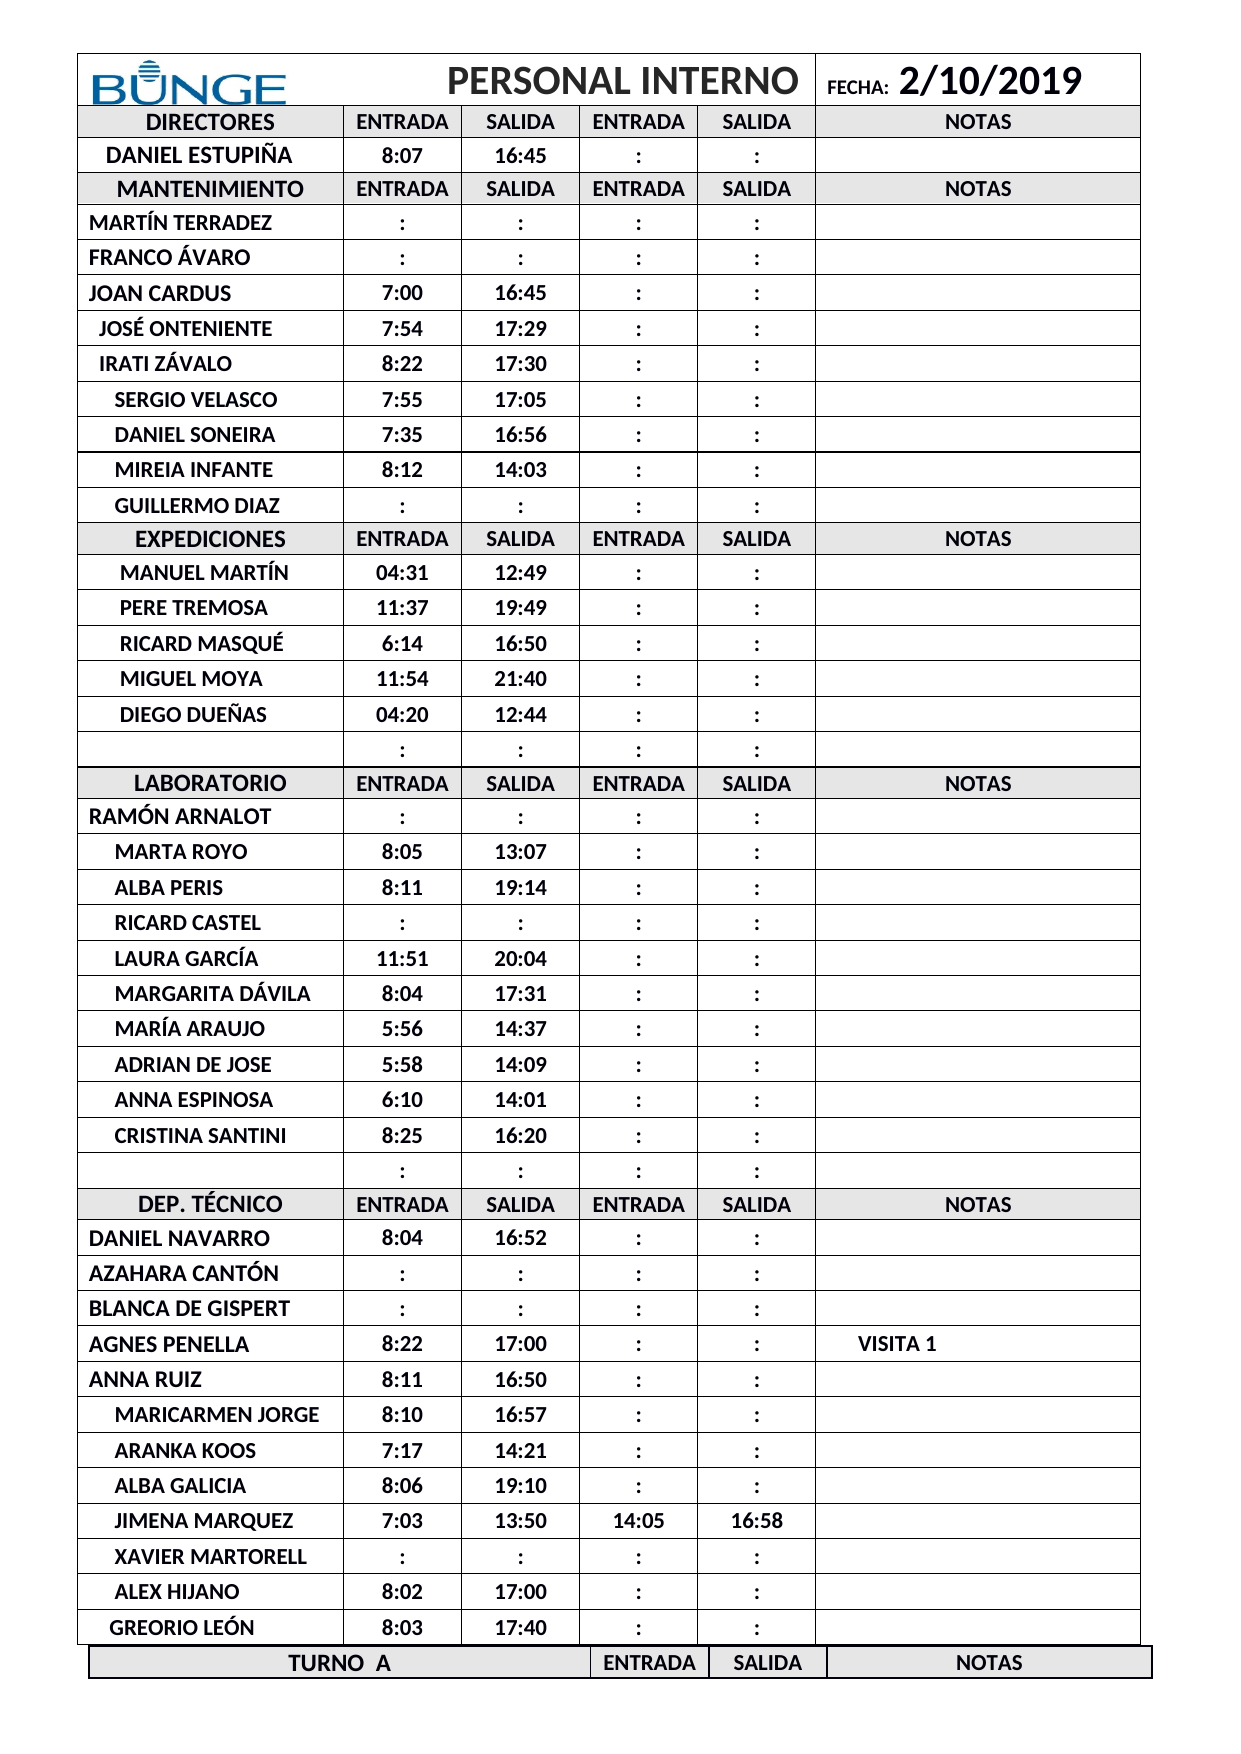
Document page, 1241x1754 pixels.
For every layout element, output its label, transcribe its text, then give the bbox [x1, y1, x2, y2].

table_cell : [698, 590, 815, 625]
table_cell [816, 1011, 1140, 1046]
table_cell : [698, 453, 815, 487]
table_cell : [580, 555, 697, 589]
table_cell [816, 870, 1140, 904]
table_cell 16:52 [462, 1220, 579, 1254]
table_cell 14:09 [462, 1047, 579, 1081]
table_cell 16:20 [462, 1118, 579, 1152]
table_cell [816, 138, 1140, 172]
table_cell MARTA ROYO [78, 834, 343, 869]
table_cell SALIDA [462, 106, 579, 137]
table_cell LAURA GARCÍA [78, 941, 343, 975]
table_cell [816, 905, 1140, 939]
table_cell : [580, 1539, 697, 1573]
table_cell : [698, 1610, 815, 1644]
table_cell EXPEDICIONES [78, 523, 343, 554]
table_cell ARANKA KOOS [78, 1433, 343, 1467]
table_cell [816, 1610, 1140, 1644]
table_cell : [580, 661, 697, 696]
table_cell NOTAS [816, 106, 1140, 137]
table_cell GREORIO LEÓN [78, 1610, 343, 1644]
table_cell : [580, 488, 697, 522]
table_cell : [580, 138, 697, 172]
table_cell : [698, 1220, 815, 1254]
table_cell 8:02 [344, 1574, 461, 1609]
table_cell : [698, 976, 815, 1010]
table_header TURNO A [90, 1647, 590, 1677]
table_cell : [698, 697, 815, 731]
table_cell 14:03 [462, 453, 579, 487]
table_cell 8:10 [344, 1397, 461, 1432]
table_cell : [580, 1468, 697, 1502]
table_cell [816, 1118, 1140, 1152]
table_cell 17:29 [462, 311, 579, 345]
table_cell : [462, 205, 579, 239]
table_cell 17:30 [462, 346, 579, 381]
table_cell 8:04 [344, 1220, 461, 1254]
table_cell : [698, 1118, 815, 1152]
table_cell 16:45 [462, 138, 579, 172]
table_cell : [580, 453, 697, 487]
table_cell SALIDA [462, 173, 579, 203]
table_cell MARGARITA DÁVILA [78, 976, 343, 1010]
table_cell ENTRADA [580, 1189, 697, 1219]
table_cell MARTÍN TERRADEZ [78, 205, 343, 239]
table_cell : [462, 240, 579, 274]
table_cell SALIDA [698, 768, 815, 798]
table_cell : [698, 1047, 815, 1081]
table_cell [816, 1291, 1140, 1325]
table_cell FRANCO ÁVARO [78, 240, 343, 274]
table_cell JOAN CARDUS [78, 275, 343, 310]
table_cell 17:40 [462, 1610, 579, 1644]
table_cell : [698, 1397, 815, 1432]
table_cell ENTRADA [580, 768, 697, 798]
table_cell [78, 1153, 343, 1187]
table_cell 11:54 [344, 661, 461, 696]
table_header NOTAS [828, 1647, 1151, 1677]
table_cell 7:17 [344, 1433, 461, 1467]
table_cell : [698, 834, 815, 869]
table_cell [816, 240, 1140, 274]
table_cell 13:07 [462, 834, 579, 869]
table_cell : [462, 488, 579, 522]
table_cell PERE TREMOSA [78, 590, 343, 625]
table_cell [816, 382, 1140, 416]
table_cell ENTRADA [344, 523, 461, 554]
table_cell VISITA 1 [816, 1326, 1140, 1361]
table_cell 8:05 [344, 834, 461, 869]
table_cell [816, 275, 1140, 310]
table_cell : [344, 732, 461, 766]
table_cell [816, 488, 1140, 522]
table_cell [816, 941, 1140, 975]
table_cell SALIDA [462, 1189, 579, 1219]
table_cell NOTAS [816, 523, 1140, 554]
table_cell 19:10 [462, 1468, 579, 1502]
table_cell 17:05 [462, 382, 579, 416]
table_cell : [698, 346, 815, 381]
table_cell : [698, 555, 815, 589]
table_cell : [698, 1433, 815, 1467]
table_cell IRATI ZÁVALO [78, 346, 343, 381]
table_cell : [580, 1082, 697, 1117]
table_cell : [462, 1256, 579, 1290]
table_cell 8:22 [344, 346, 461, 381]
table_cell : [698, 1468, 815, 1502]
table_cell : [462, 905, 579, 939]
table_cell [816, 1468, 1140, 1502]
table_cell : [580, 732, 697, 766]
table_cell [816, 205, 1140, 239]
table_cell : [698, 1153, 815, 1187]
table_cell 11:37 [344, 590, 461, 625]
table_cell [816, 1220, 1140, 1254]
table_cell ALEX HIJANO [78, 1574, 343, 1609]
table_cell : [698, 941, 815, 975]
table_cell : [698, 382, 815, 416]
table_cell : [580, 205, 697, 239]
table_cell 7:35 [344, 417, 461, 451]
table_header FECHA: 2/10/2019 [816, 54, 1140, 105]
table_cell RAMÓN ARNALOT [78, 799, 343, 833]
table_cell ADRIAN DE JOSE [78, 1047, 343, 1081]
table_cell ENTRADA [344, 768, 461, 798]
table_cell [816, 417, 1140, 451]
table_cell [816, 1397, 1140, 1432]
table_cell : [698, 1362, 815, 1396]
table_cell : [580, 941, 697, 975]
table_cell [816, 453, 1140, 487]
table_cell : [344, 1539, 461, 1573]
table_cell : [698, 1291, 815, 1325]
table_cell DANIEL ESTUPIÑA [78, 138, 343, 172]
table_cell [816, 626, 1140, 660]
table_cell NOTAS [816, 173, 1140, 203]
table_cell 04:20 [344, 697, 461, 731]
table_cell 19:49 [462, 590, 579, 625]
table_cell ENTRADA [344, 106, 461, 137]
table_cell 8:11 [344, 870, 461, 904]
table_cell 20:04 [462, 941, 579, 975]
table_cell ALBA GALICIA [78, 1468, 343, 1502]
table_cell NOTAS [816, 768, 1140, 798]
table_cell 8:06 [344, 1468, 461, 1502]
table_cell : [698, 1326, 815, 1361]
table_cell : [580, 976, 697, 1010]
table_cell ENTRADA [580, 523, 697, 554]
table_cell AGNES PENELLA [78, 1326, 343, 1361]
table_cell : [580, 905, 697, 939]
table_header ENTRADA [591, 1647, 708, 1677]
table_cell 8:25 [344, 1118, 461, 1152]
table_header SALIDA [710, 1647, 826, 1677]
table_cell MIGUEL MOYA [78, 661, 343, 696]
table_cell ENTRADA [344, 173, 461, 203]
table_cell 17:00 [462, 1574, 579, 1609]
table_cell SERGIO VELASCO [78, 382, 343, 416]
table_cell [816, 1047, 1140, 1081]
table_cell : [698, 905, 815, 939]
table_cell 12:44 [462, 697, 579, 731]
table_cell [816, 1504, 1140, 1538]
table_cell : [580, 346, 697, 381]
table_cell : [580, 1220, 697, 1254]
table_cell [816, 1256, 1140, 1290]
table_cell : [580, 1153, 697, 1187]
table_cell : [580, 1291, 697, 1325]
table_cell LABORATORIO [78, 768, 343, 798]
table_cell : [344, 1291, 461, 1325]
table_cell [816, 1433, 1140, 1467]
table_cell : [698, 240, 815, 274]
table_cell : [580, 240, 697, 274]
table_cell 16:56 [462, 417, 579, 451]
table_cell [816, 661, 1140, 696]
table_cell ANNA ESPINOSA [78, 1082, 343, 1117]
table_cell 14:05 [580, 1504, 697, 1538]
table_cell : [580, 311, 697, 345]
table_cell [816, 1539, 1140, 1573]
table_cell 6:14 [344, 626, 461, 660]
table_cell 16:58 [698, 1504, 815, 1538]
table_cell 8:03 [344, 1610, 461, 1644]
table_cell 7:54 [344, 311, 461, 345]
table_cell 16:50 [462, 1362, 579, 1396]
table_cell MARICARMEN JORGE [78, 1397, 343, 1432]
table_cell SALIDA [462, 523, 579, 554]
table_cell 8:04 [344, 976, 461, 1010]
table_cell DEP. TÉCNICO [78, 1189, 343, 1219]
table_cell : [580, 382, 697, 416]
table_cell 11:51 [344, 941, 461, 975]
table_cell 7:55 [344, 382, 461, 416]
table_cell ENTRADA [580, 173, 697, 203]
table_cell MIREIA INFANTE [78, 453, 343, 487]
table_cell : [580, 417, 697, 451]
table_cell : [580, 1011, 697, 1046]
table_cell DIEGO DUEÑAS [78, 697, 343, 731]
table_cell 21:40 [462, 661, 579, 696]
table_cell : [580, 1610, 697, 1644]
table_cell CRISTINA SANTINI [78, 1118, 343, 1152]
table_cell : [462, 1153, 579, 1187]
table_cell : [344, 905, 461, 939]
table_cell : [344, 1153, 461, 1187]
table_cell 16:50 [462, 626, 579, 660]
table_cell : [580, 1326, 697, 1361]
table_cell : [462, 799, 579, 833]
table_cell : [344, 1256, 461, 1290]
table_cell 04:31 [344, 555, 461, 589]
table_cell : [580, 1118, 697, 1152]
table_cell [816, 976, 1140, 1010]
table_cell 5:56 [344, 1011, 461, 1046]
table_cell : [698, 205, 815, 239]
table_cell : [580, 590, 697, 625]
table_cell : [698, 732, 815, 766]
table_cell 14:37 [462, 1011, 579, 1046]
table_cell SALIDA [698, 173, 815, 203]
table_cell : [698, 661, 815, 696]
table_cell 16:45 [462, 275, 579, 310]
table_cell : [580, 1574, 697, 1609]
table_cell 12:49 [462, 555, 579, 589]
table_cell DANIEL SONEIRA [78, 417, 343, 451]
table_cell : [344, 205, 461, 239]
table_cell 8:11 [344, 1362, 461, 1396]
table_cell JOSÉ ONTENIENTE [78, 311, 343, 345]
table_cell MANUEL MARTÍN [78, 555, 343, 589]
table_cell [816, 1153, 1140, 1187]
table_cell GUILLERMO DIAZ [78, 488, 343, 522]
table_cell [816, 346, 1140, 381]
table_cell RICARD MASQUÉ [78, 626, 343, 660]
table_cell : [698, 870, 815, 904]
table_cell 16:57 [462, 1397, 579, 1432]
table_cell AZAHARA CANTÓN [78, 1256, 343, 1290]
table_cell [816, 799, 1140, 833]
table_cell [78, 732, 343, 766]
table_cell : [580, 1397, 697, 1432]
table_cell : [698, 488, 815, 522]
table_cell : [344, 240, 461, 274]
table_cell 14:01 [462, 1082, 579, 1117]
table_cell : [698, 1539, 815, 1573]
table_cell DIRECTORES [78, 106, 343, 137]
table_cell 17:00 [462, 1326, 579, 1361]
table_cell RICARD CASTEL [78, 905, 343, 939]
table_cell ENTRADA [344, 1189, 461, 1219]
table_cell BLANCA DE GISPERT [78, 1291, 343, 1325]
table_cell : [580, 275, 697, 310]
table_cell : [344, 488, 461, 522]
table_cell : [580, 870, 697, 904]
table_cell : [698, 138, 815, 172]
table_cell [816, 697, 1140, 731]
table_cell : [580, 1433, 697, 1467]
table_cell : [462, 1291, 579, 1325]
table_header PERSONAL INTERNO [78, 54, 815, 105]
table_cell : [698, 417, 815, 451]
table_cell SALIDA [462, 768, 579, 798]
table_cell NOTAS [816, 1189, 1140, 1219]
table_cell 17:31 [462, 976, 579, 1010]
table_cell 13:50 [462, 1504, 579, 1538]
table_cell : [698, 275, 815, 310]
table_cell 7:03 [344, 1504, 461, 1538]
table_cell 19:14 [462, 870, 579, 904]
table_cell ENTRADA [580, 106, 697, 137]
table_cell : [698, 311, 815, 345]
table_cell : [698, 1256, 815, 1290]
table_cell : [698, 1574, 815, 1609]
table_cell DANIEL NAVARRO [78, 1220, 343, 1254]
table_cell [816, 590, 1140, 625]
table_cell MANTENIMIENTO [78, 173, 343, 203]
table_cell [816, 1362, 1140, 1396]
table_cell 6:10 [344, 1082, 461, 1117]
table_cell SALIDA [698, 1189, 815, 1219]
table_cell : [462, 732, 579, 766]
table_cell : [580, 834, 697, 869]
table_cell 7:00 [344, 275, 461, 310]
table_cell 8:12 [344, 453, 461, 487]
table_cell SALIDA [698, 106, 815, 137]
table_cell : [580, 626, 697, 660]
table_cell 8:07 [344, 138, 461, 172]
table_cell : [462, 1539, 579, 1573]
table_cell : [580, 697, 697, 731]
table_cell JIMENA MARQUEZ [78, 1504, 343, 1538]
table_cell XAVIER MARTORELL [78, 1539, 343, 1573]
table_cell : [698, 626, 815, 660]
table_cell MARÍA ARAUJO [78, 1011, 343, 1046]
table_cell [816, 555, 1140, 589]
table_cell 8:22 [344, 1326, 461, 1361]
table_cell [816, 834, 1140, 869]
table_cell ANNA RUIZ [78, 1362, 343, 1396]
table_cell ALBA PERIS [78, 870, 343, 904]
table_cell : [344, 799, 461, 833]
table_cell : [698, 1011, 815, 1046]
table_cell [816, 732, 1140, 766]
table_cell 14:21 [462, 1433, 579, 1467]
table_cell : [698, 799, 815, 833]
table_cell : [580, 1256, 697, 1290]
table_cell : [580, 1362, 697, 1396]
table_cell 5:58 [344, 1047, 461, 1081]
table_cell [816, 311, 1140, 345]
table_cell : [580, 799, 697, 833]
table_cell [816, 1082, 1140, 1117]
table_cell SALIDA [698, 523, 815, 554]
table_cell : [698, 1082, 815, 1117]
table_cell : [580, 1047, 697, 1081]
table_cell [816, 1574, 1140, 1609]
